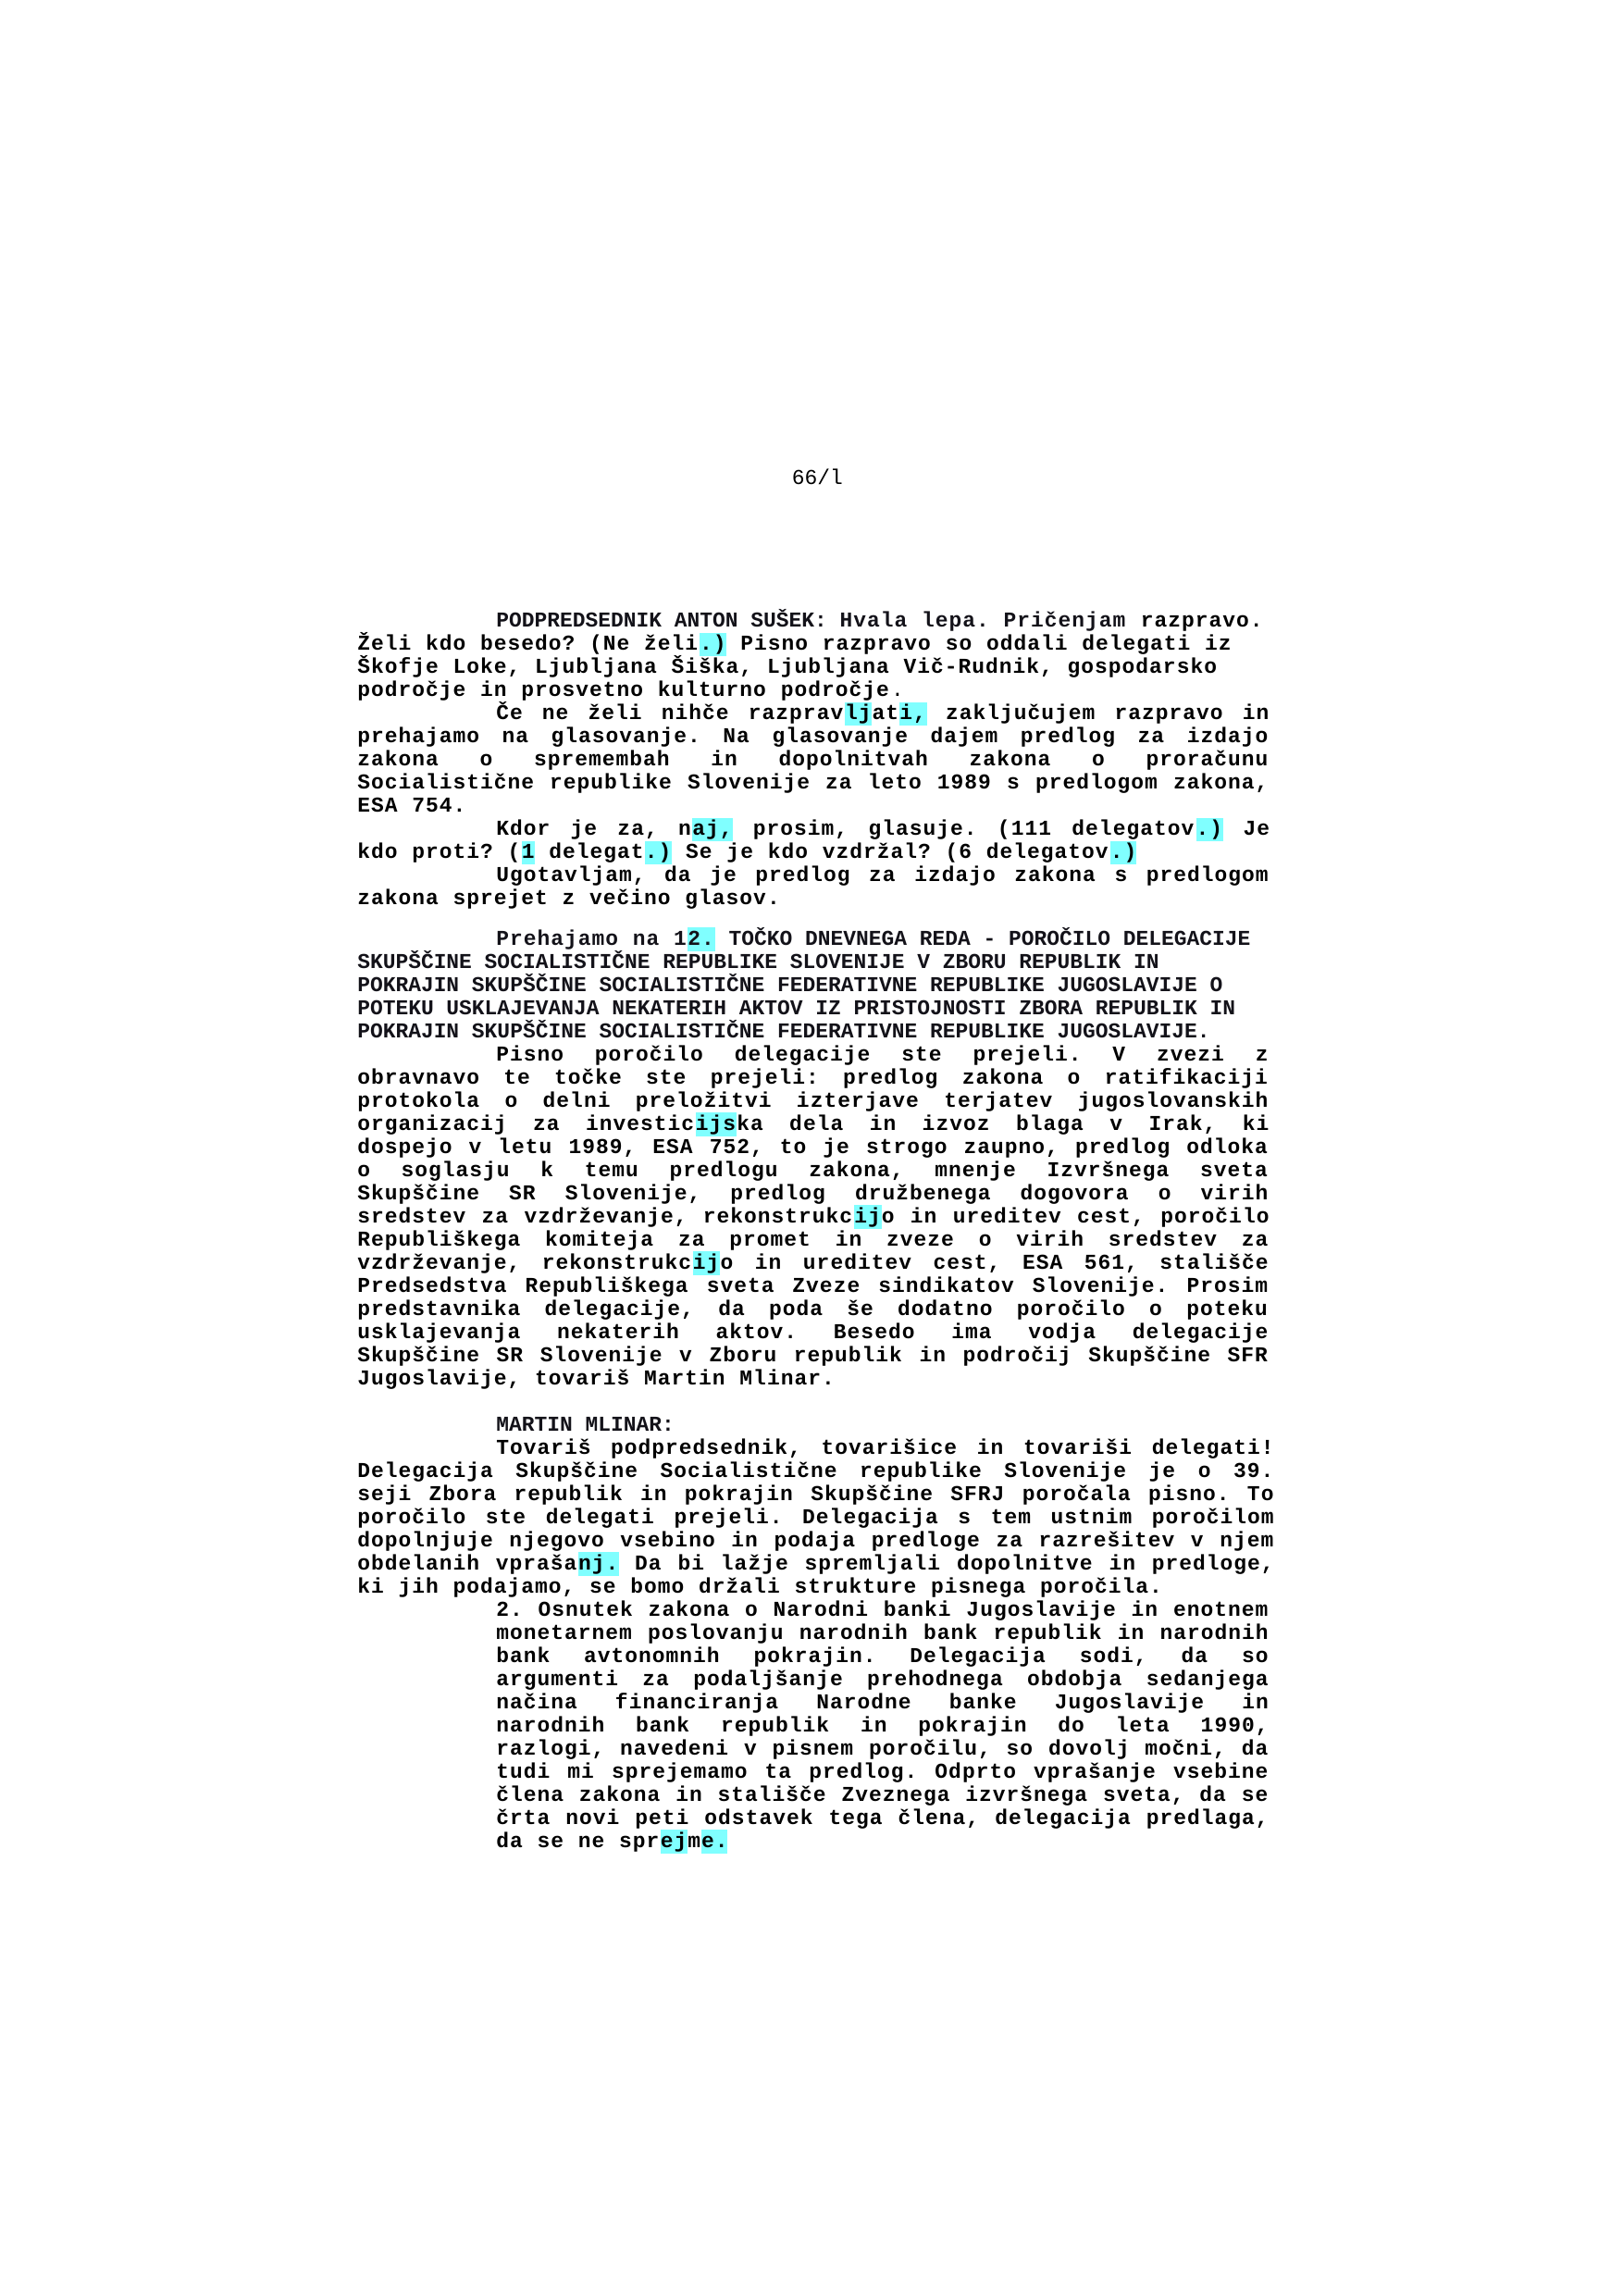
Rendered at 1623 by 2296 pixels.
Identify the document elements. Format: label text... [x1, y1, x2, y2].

text PODPREDSEDNIK ANTON SUŠEK: Hvala lepa. Pričenjam razpravo. Želi kdo besedo? (Ne želi.) Pisno razpravo so oddali delegati iz Škofje Loke, Ljubljana Šiška, Ljubljana Vič-Rudnik, gospodarsko področje in prosvetno kulturno področje. [357, 609, 1275, 701]
text Tovariš podpredsednik, tovarišice in tovariši delegati! Delegacija Skupščine Socialistične republike Slovenije je o 39. seji Zbora republik in pokrajin Skupščine SFRJ poročala pisno. To poročilo ste delegati prejeli. Delegacija s tem ustnim poročilom dopolnjuje njegovo vsebino in podaja predloge za razrešitev v njem obdelanih vprašanj. Da bi lažje spremljali dopolnitve in predloge, ki jih podajamo, se bomo držali strukture pisnega poročila. [357, 1435, 1275, 1597]
text MARTIN MLINAR: [357, 1412, 1275, 1435]
text Če ne želi nihče razpravljati, zaključujem razpravo in prehajamo na glasovanje. Na glasovanje dajem predlog za izdajo zakona o spremembah in dopolnitvah zakona o proračunu Socialistične republike Slovenije za leto 1989 s predlogom zakona, ESA 754. [357, 701, 1270, 817]
text Ugotavljam, da je predlog za izdajo zakona s predlogom zakona sprejet z večino glasov. [357, 863, 1270, 910]
text Pisno poročilo delegacije ste prejeli. V zvezi z obravnavo te točke ste prejeli: predlog zakona o ratifikaciji protokola o delni preložitvi izterjave terjatev jugoslovanskih organizacij za investicijska dela in izvoz blaga v Irak, ki dospejo v letu 1989, ESA 752, to je strogo zaupno, predlog odloka o soglasju k temu predlogu zakona, mnenje Izvršnega sveta Skupščine SR Slovenije, predlog družbenega dogovora o virih sredstev za vzdrževanje, rekonstrukcijo in ureditev cest, poročilo Republiškega komiteja za promet in zveze o virih sredstev za vzdrževanje, rekonstrukcijo in ureditev cest, ESA 561, stališče Predsedstva Republiškega sveta Zveze sindikatov Slovenije. Prosim predstavnika delegacije, da poda še dodatno poročilo o poteku usklajevanja nekaterih aktov. Besedo ima vodja delegacije Skupščine SR Slovenije v Zboru republik in področij Skupščine SFR Jugoslavije, tovariš Martin Mlinar. [357, 1042, 1270, 1389]
text Prehajamo na 12. TOČKO DNEVNEGA REDA - POROČILO DELEGACIJE SKUPŠČINE SOCIALISTIČNE REPUBLIKE SLOVENIJE V ZBORU REPUBLIK IN POKRAJIN SKUPŠČINE SOCIALISTIČNE FEDERATIVNE REPUBLIKE JUGOSLAVIJE O POTEKU USKLAJEVANJA NEKATERIH AKTOV IZ PRISTOJNOSTI ZBORA REPUBLIK IN POKRAJIN SKUPŠČINE SOCIALISTIČNE FEDERATIVNE REPUBLIKE JUGOSLAVIJE. [357, 926, 1270, 1042]
text 2. Osnutek zakona o Narodni banki Jugoslavije in enotnem monetarnem poslovanju narodnih bank republik in narodnih bank avtonomnih pokrajin. Delegacija sodi, da so argumenti za podaljšanje prehodnega obdobja sedanjega načina financiranja Narodne banke Jugoslavije in narodnih bank republik in pokrajin do leta 1990, razlogi, navedeni v pisnem poročilu, so dovolj močni, da tudi mi sprejemamo ta predlog. Odprto vprašanje vsebine člena zakona in stališče Zveznega izvršnega sveta, da se črta novi peti odstavek tega člena, delegacija predlaga, da se ne sprejme. [496, 1597, 1270, 1852]
text Kdor je za, naj, prosim, glasuje. (111 delegatov.) Je kdo proti? (1 delegat.) Se je kdo vzdržal? (6 delegatov.) [357, 817, 1270, 863]
